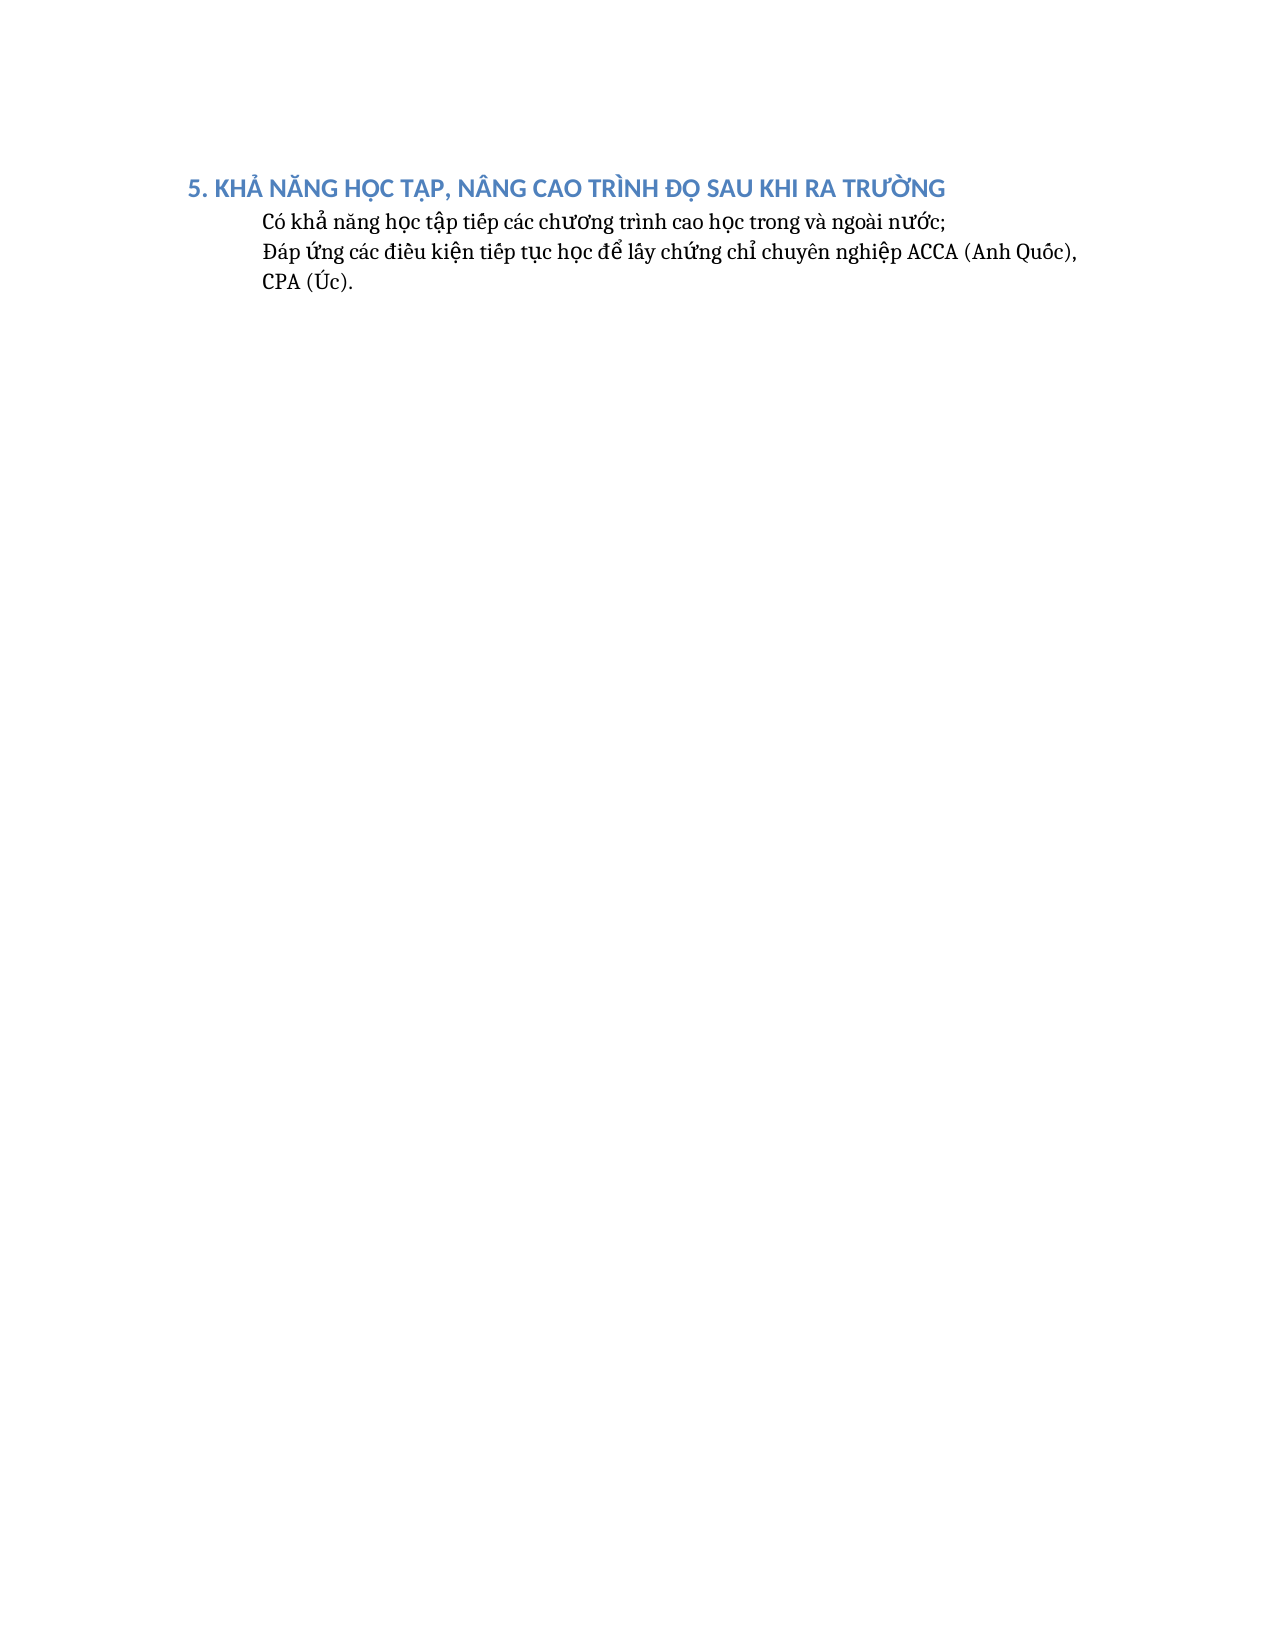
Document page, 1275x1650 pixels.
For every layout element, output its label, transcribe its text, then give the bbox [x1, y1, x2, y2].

list Đáp ứng các điều kiện tiếp tục học để lấy chứng chỉ chuyên nghiệp ACCA (Anh Quốc), CPA (Úc). [262, 239, 1087, 296]
subtitle 5. KHẢ NĂNG HỌC TẬP, NÂNG CAO TRÌNH ĐỘ SAU KHI RA TRƯỜNG [187, 171, 1087, 204]
list Có khả năng học tập tiếp các chương trình cao học trong và ngoài nước; [262, 209, 1087, 235]
